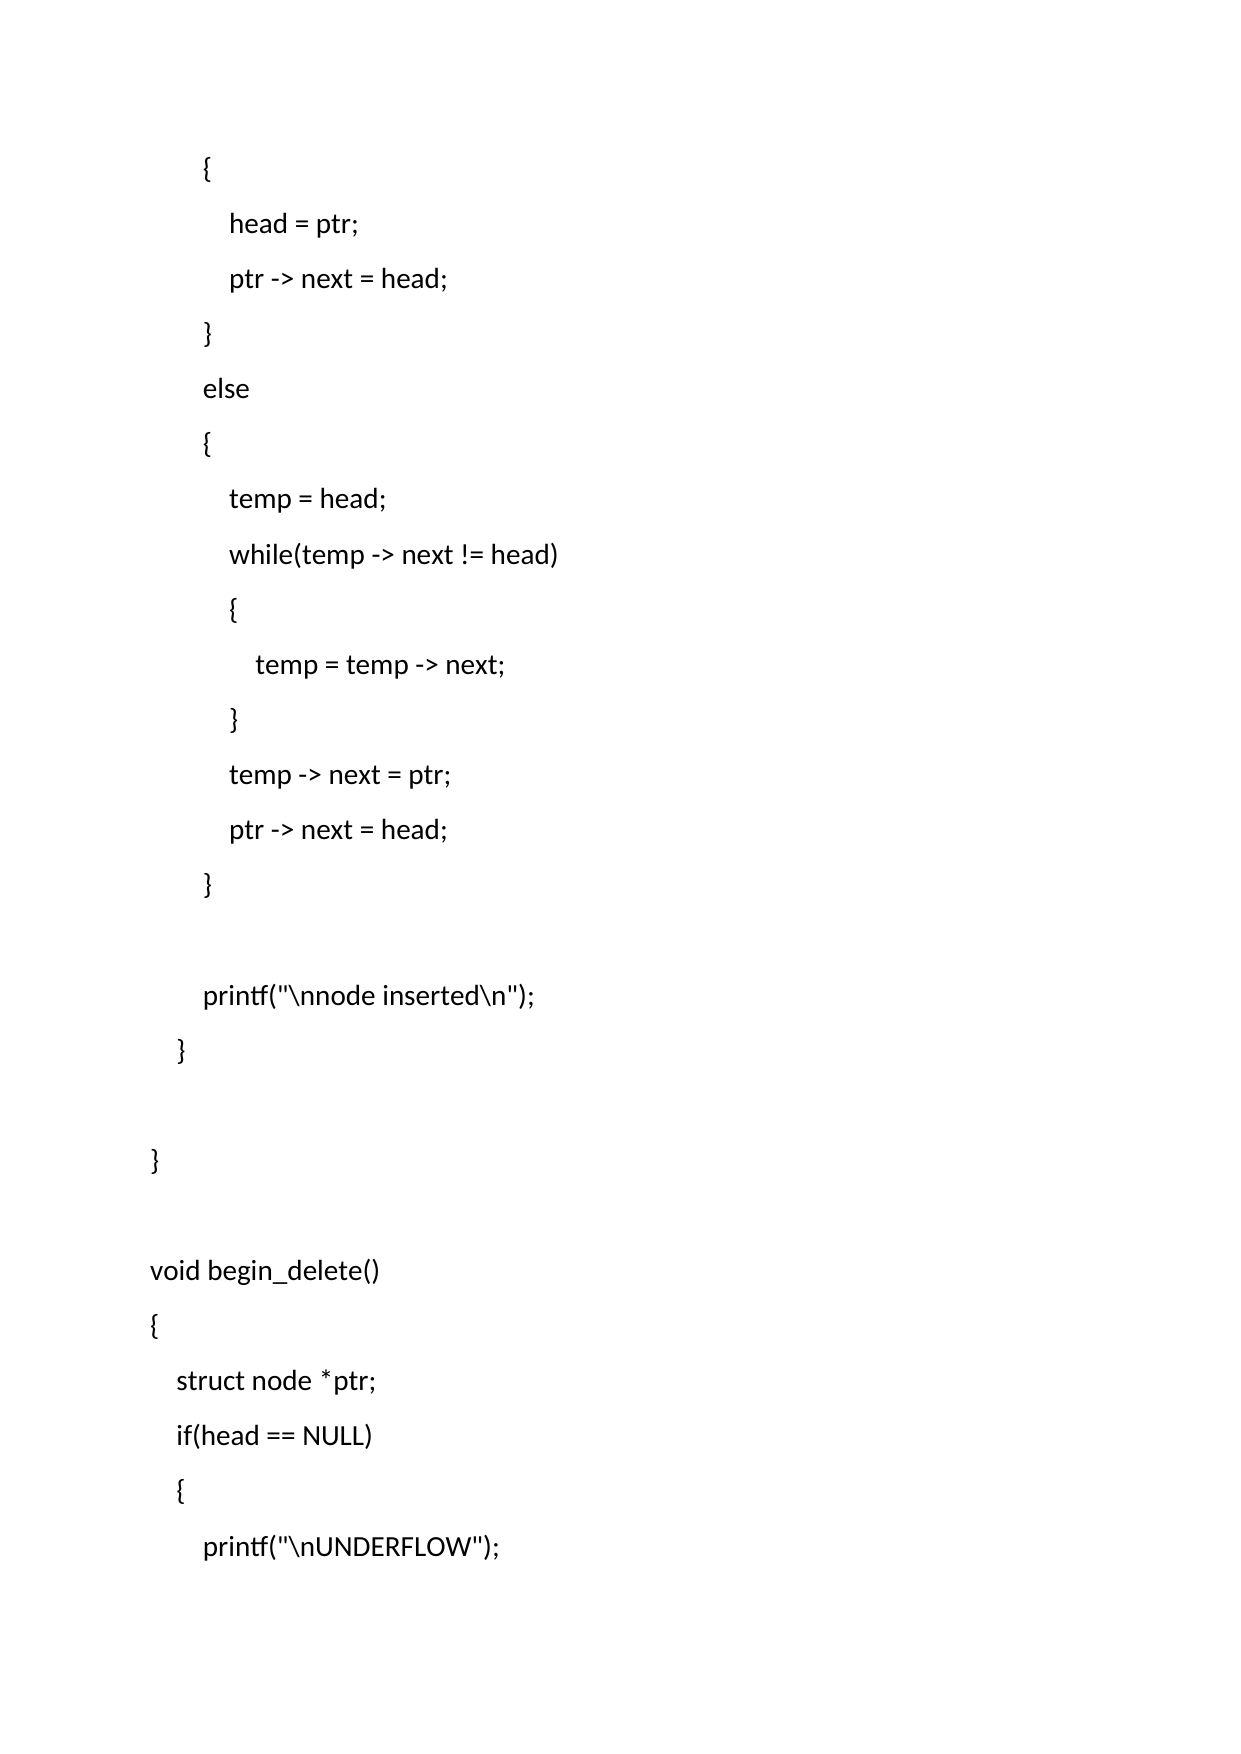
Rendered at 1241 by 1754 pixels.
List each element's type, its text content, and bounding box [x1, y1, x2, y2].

text ptr -> next = head; [150, 811, 1090, 847]
text temp -> next = ptr; [150, 756, 1090, 792]
text } [150, 1142, 1090, 1177]
text } [150, 315, 1090, 351]
text printf("\nnode inserted\n"); [150, 977, 1090, 1012]
text temp = temp -> next; [150, 646, 1090, 682]
text struct node *ptr; [150, 1362, 1090, 1398]
text temp = head; [150, 481, 1090, 516]
text ptr -> next = head; [150, 260, 1090, 296]
text { [150, 426, 1090, 461]
text if(head == NULL) [150, 1417, 1090, 1453]
text void begin_delete() [150, 1252, 1090, 1288]
text } [150, 866, 1090, 902]
text head = ptr; [150, 205, 1090, 241]
text { [150, 591, 1090, 626]
text printf("\nUNDERFLOW"); [150, 1528, 1090, 1563]
text } [150, 1032, 1090, 1067]
text { [150, 150, 1090, 186]
text { [150, 1472, 1090, 1508]
text { [150, 1307, 1090, 1343]
text while(temp -> next != head) [150, 536, 1090, 571]
text else [150, 370, 1090, 406]
text } [150, 701, 1090, 737]
